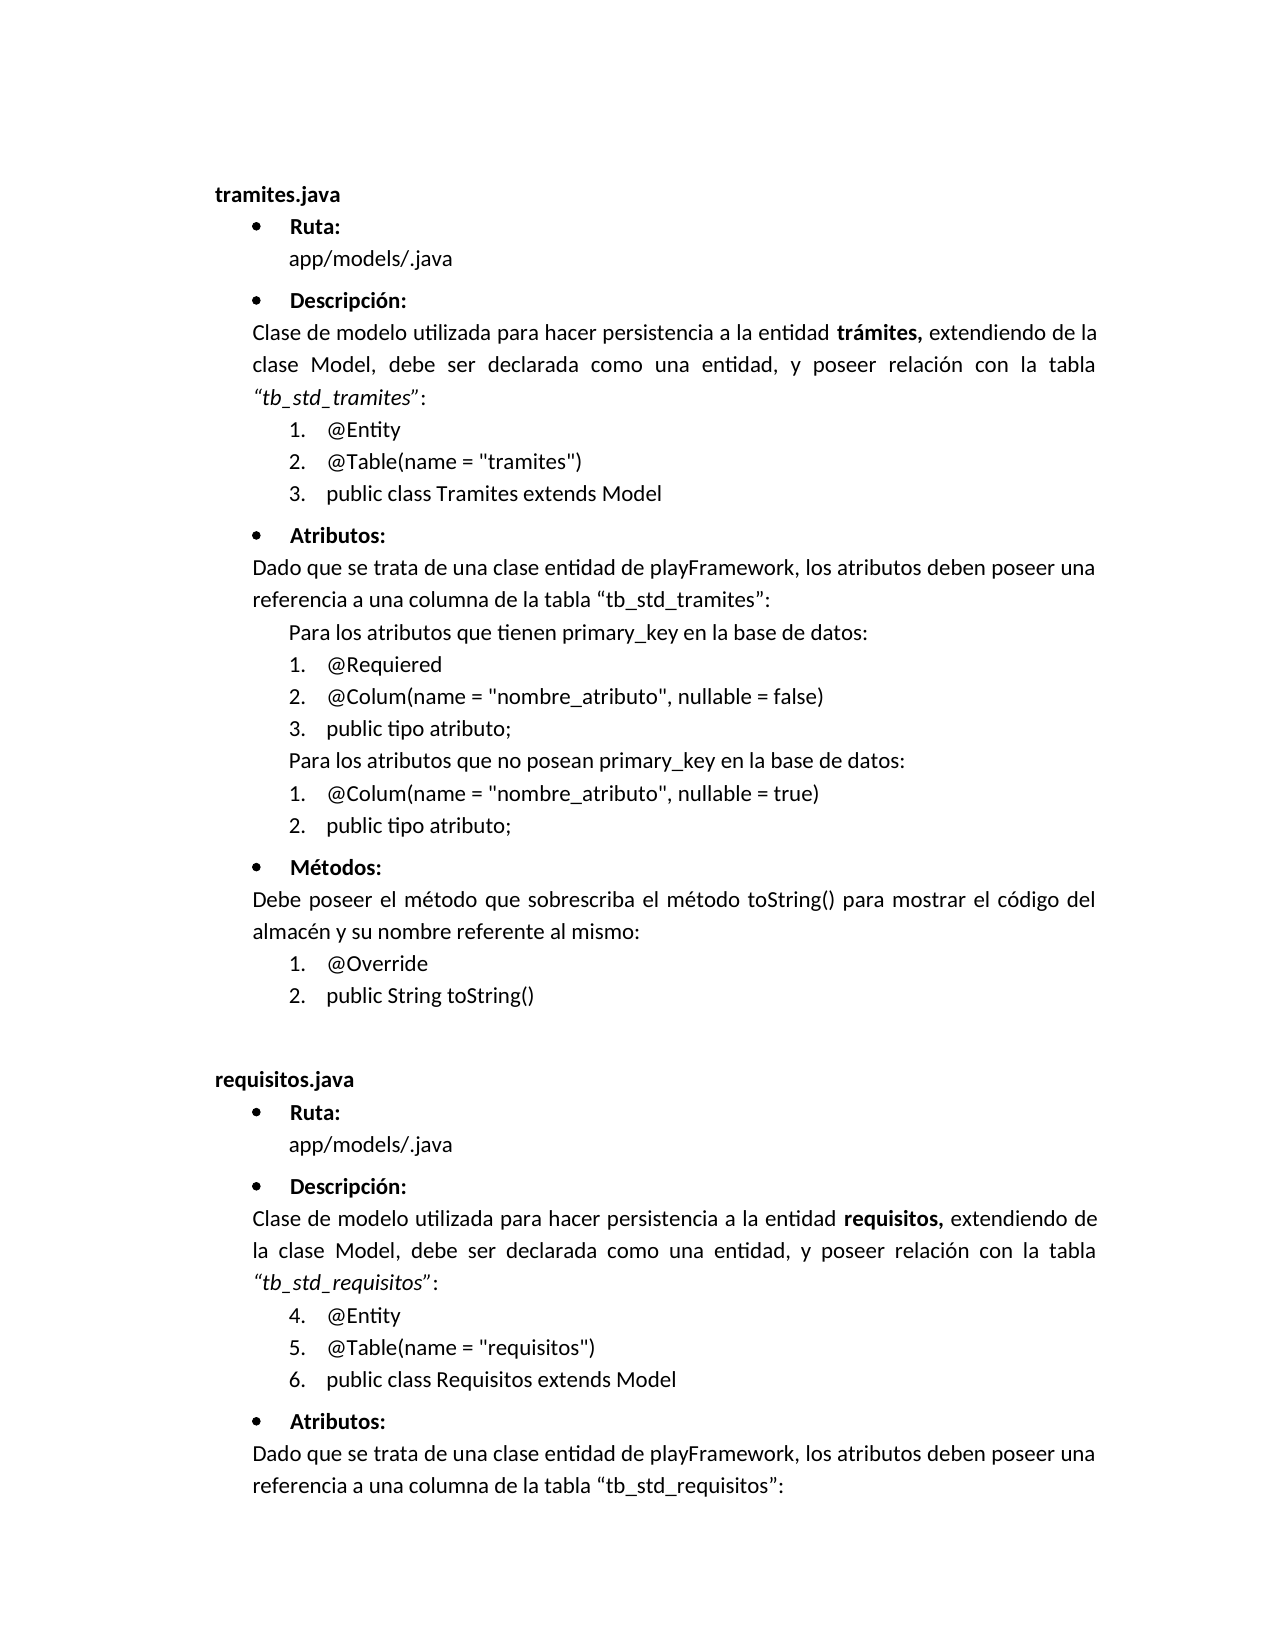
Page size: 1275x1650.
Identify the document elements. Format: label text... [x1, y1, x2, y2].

text Clase de modelo utilizada para hacer persistencia a la entidad requisitos, extendiendo de la clase Model, debe ser declarada como una entidad, y poseer relación con la tabla “tb_std_requisitos”: [252, 1204, 1098, 1297]
list @Entity [288, 415, 1098, 443]
list public class Requisitos extends Model [288, 1365, 1098, 1393]
list public tipo atributo; [288, 714, 1098, 742]
text requisitos.java [215, 1066, 1098, 1094]
list Atributos: [252, 521, 1098, 549]
list @Override [288, 949, 1098, 977]
list Métodos: [252, 853, 1098, 881]
list Atributos: [252, 1407, 1098, 1435]
list @Requiered [288, 650, 1098, 678]
text Dado que se trata de una clase entidad de playFramework, los atributos deben poseer una referencia a una columna de la tabla “tb_std_requisitos”: [252, 1439, 1098, 1499]
list @Colum(name = "nombre_atributo", nullable = true) [288, 779, 1098, 807]
text Dado que se trata de una clase entidad de playFramework, los atributos deben poseer una referencia a una columna de la tabla “tb_std_tramites”: [252, 553, 1098, 614]
list public class Tramites extends Model [288, 479, 1098, 507]
list Ruta: [252, 212, 1098, 240]
list @Colum(name = "nombre_atributo", nullable = false) [288, 682, 1098, 710]
text Para los atributos que tienen primary_key en la base de datos: [288, 618, 1098, 646]
list public String toString() [288, 982, 1098, 1010]
text app/models/.java [288, 244, 1098, 272]
list Descripción: [252, 1172, 1098, 1200]
list @Table(name = "requisitos") [288, 1333, 1098, 1361]
text Debe poseer el método que sobrescriba el método toString() para mostrar el código del almacén y su nombre referente al mismo: [252, 885, 1098, 945]
text app/models/.java [288, 1130, 1098, 1158]
text Para los atributos que no posean primary_key en la base de datos: [288, 747, 1098, 774]
list @Entity [288, 1301, 1098, 1329]
list public tipo atributo; [288, 811, 1098, 839]
list Ruta: [252, 1098, 1098, 1126]
list @Table(name = "tramites") [288, 447, 1098, 475]
list Descripción: [252, 286, 1098, 314]
text Clase de modelo utilizada para hacer persistencia a la entidad trámites, extendiendo de la clase Model, debe ser declarada como una entidad, y poseer relación con la tabla “tb_std_tramites”: [252, 318, 1098, 411]
text tramites.java [215, 180, 1098, 208]
